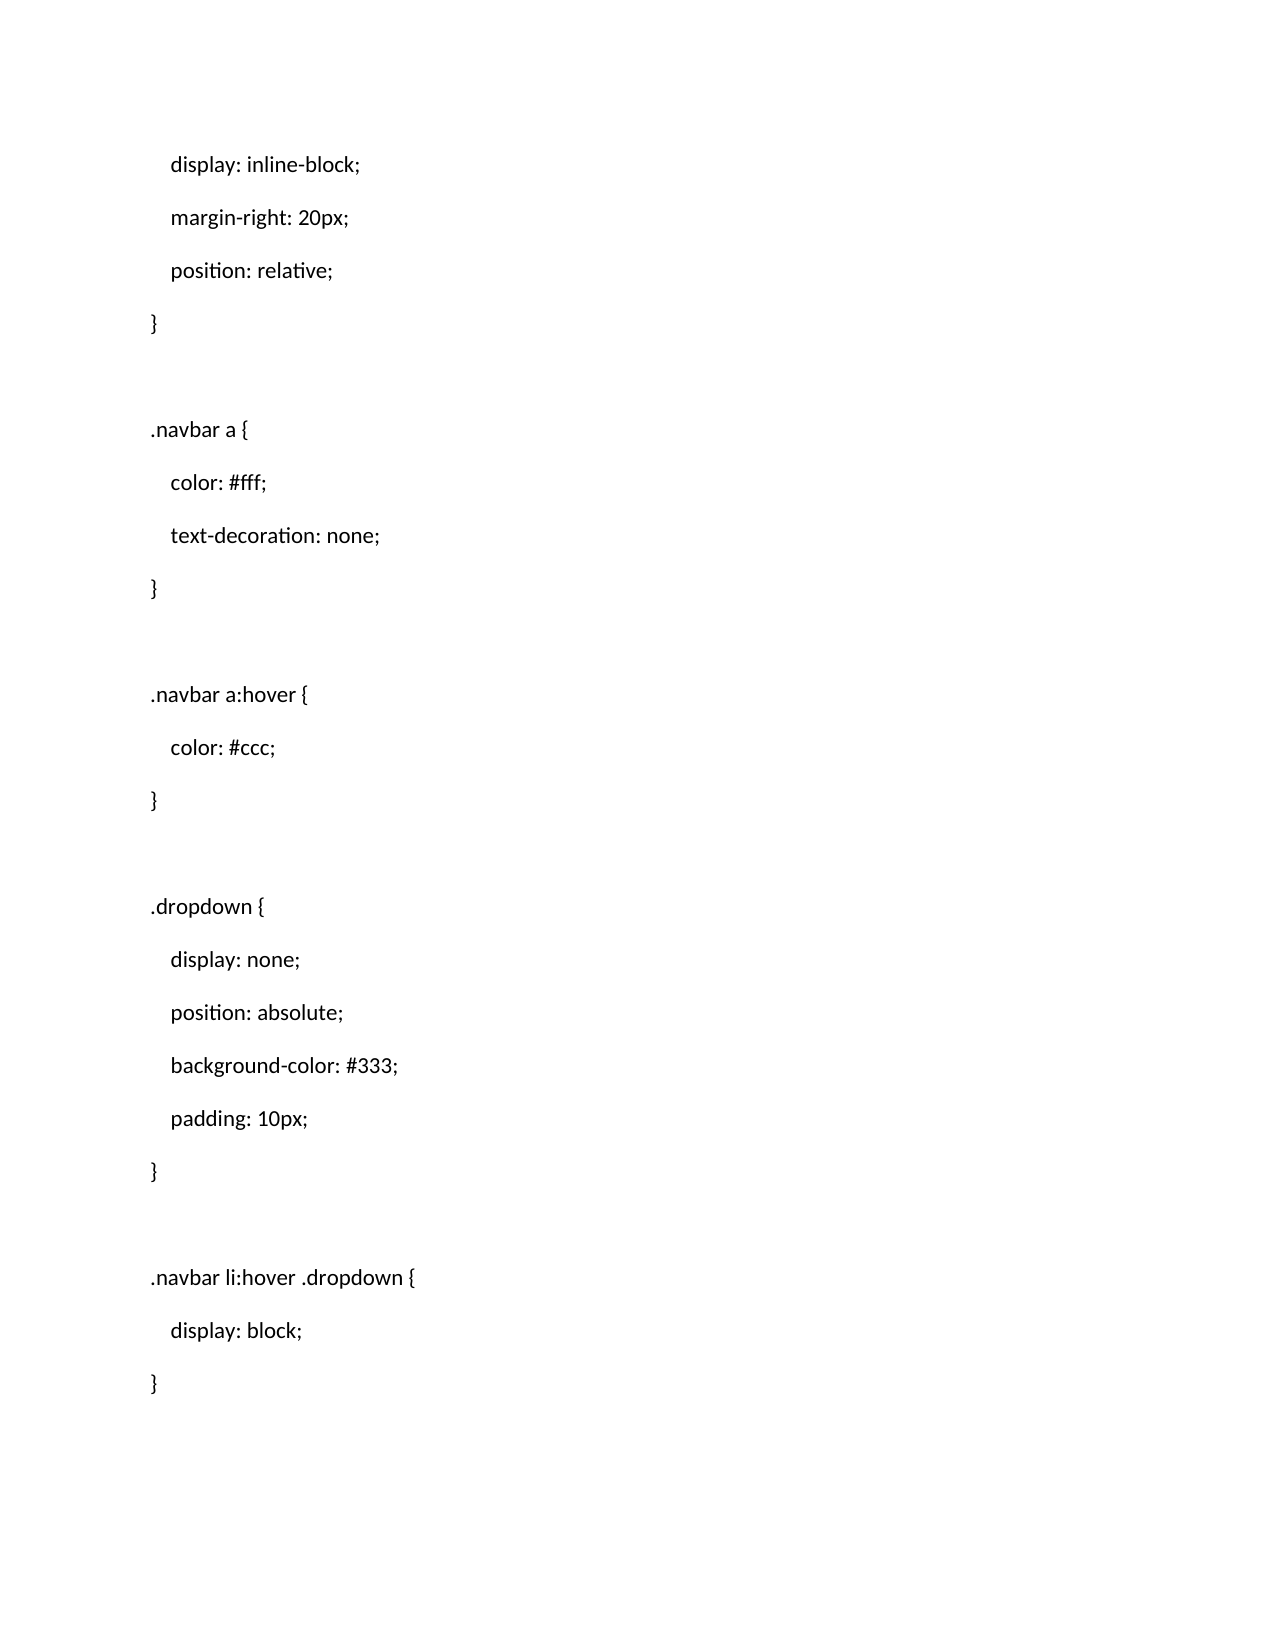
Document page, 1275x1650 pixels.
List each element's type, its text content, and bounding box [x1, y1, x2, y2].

text color: #fff; [150, 468, 1125, 496]
text background-color: #333; [150, 1051, 1125, 1079]
text .navbar li:hover .dropdown { [150, 1263, 1125, 1291]
text padding: 10px; [150, 1104, 1125, 1132]
text display: block; [150, 1316, 1125, 1344]
text .navbar a { [150, 415, 1125, 443]
text } [150, 1157, 1125, 1185]
text } [150, 786, 1125, 814]
text position: absolute; [150, 998, 1125, 1026]
text .dropdown { [150, 892, 1125, 920]
text text-decoration: none; [150, 521, 1125, 549]
text } [150, 1369, 1125, 1397]
text } [150, 309, 1125, 337]
text color: #ccc; [150, 733, 1125, 761]
text margin-right: 20px; [150, 203, 1125, 231]
text .navbar a:hover { [150, 680, 1125, 708]
text position: relative; [150, 256, 1125, 284]
text } [150, 574, 1125, 602]
text display: none; [150, 945, 1125, 973]
text display: inline-block; [150, 150, 1125, 178]
